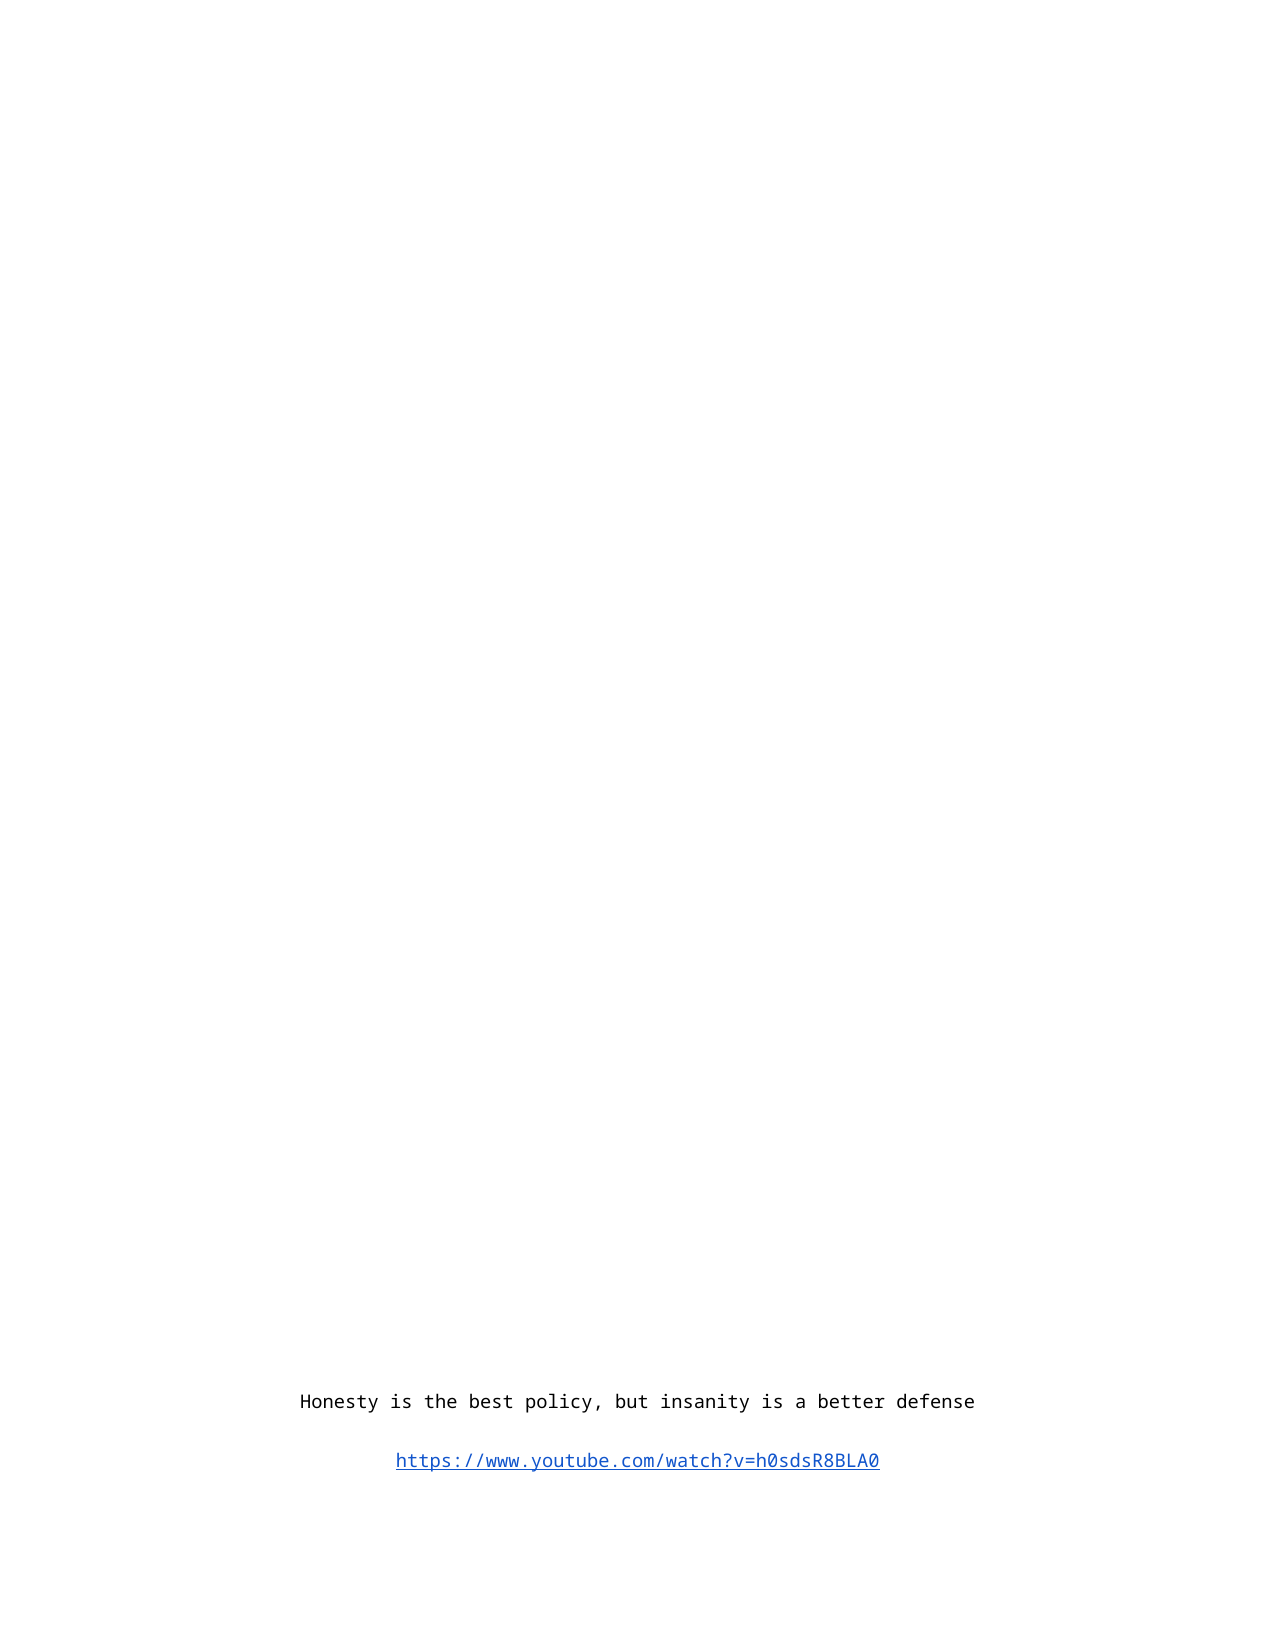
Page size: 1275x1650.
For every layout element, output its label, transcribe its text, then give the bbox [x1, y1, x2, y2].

text Honesty is the best policy, but insanity is a better defense [150, 1388, 1125, 1414]
text https://www.youtube.com/watch?v=h0sdsR8BLA0 [150, 1447, 1125, 1473]
